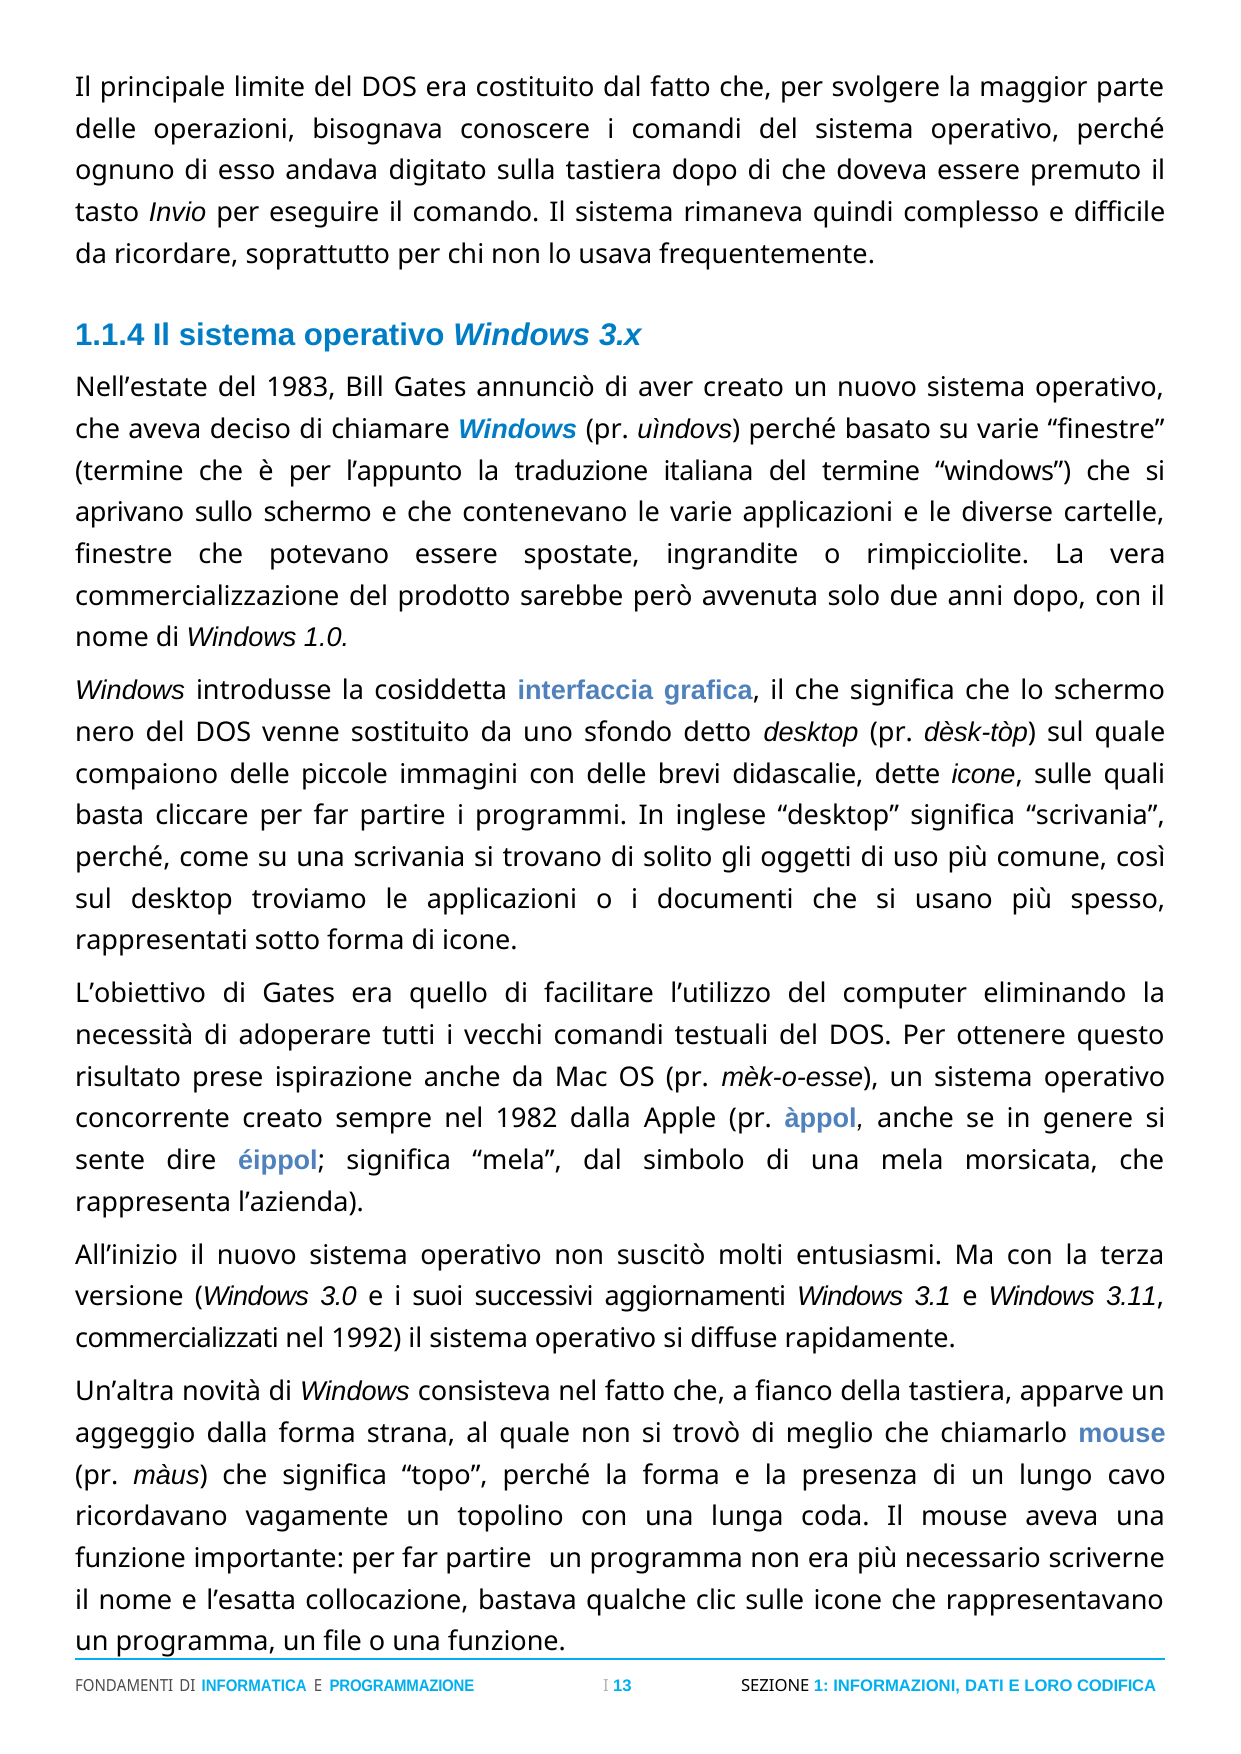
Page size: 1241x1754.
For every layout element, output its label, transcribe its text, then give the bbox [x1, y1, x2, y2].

text L’obiettivo di Gates era quello di facilitare l’utilizzo del computer eliminando la necessità di adoperare tutti i vecchi comandi testuali del DOS. Per ottenere questo risultato prese ispirazione anche da Mac OS (pr. mèk-o-esse), un sistema operativo concorrente creato sempre nel 1982 dalla Apple (pr. àppol, anche se in genere si sente dire éippol; significa “mela”, dal simbolo di una mela morsicata, che rappresenta l’azienda). [75, 974, 1166, 1219]
list Il sistema operativo Windows 3.x [75, 316, 1240, 352]
text Il principale limite del DOS era costituito dal fatto che, per svolgere la maggior parte delle operazioni, bisognava conoscere i comandi del sistema operativo, perché ognuno di esso andava digitato sulla tastiera dopo di che doveva essere premuto il tasto Invio per eseguire il comando. Il sistema rimaneva quindi complesso e difficile da ricordare, soprattutto per chi non lo usava frequentemente. [75, 67, 1166, 271]
text Windows introdusse la cosiddetta interfaccia grafica, il che significa che lo schermo nero del DOS venne sostituito da uno sfondo detto desktop (pr. dèsk-tòp) sul quale compaiono delle piccole immagini con delle brevi didascalie, dette icone, sulle quali basta cliccare per far partire i programmi. In inglese “desktop” significa “scrivania”, perché, come su una scrivania si trovano di solito gli oggetti di uso più comune, così sul desktop troviamo le applicazioni o i documenti che si usano più spesso, rappresentati sotto forma di icone. [75, 671, 1166, 958]
text Un’altra novità di Windows consisteva nel fatto che, a fianco della tastiera, apparve un aggeggio dalla forma strana, al quale non si trovò di meglio che chiamarlo mouse (pr. màus) che significa “topo”, perché la forma e la presenza di un lungo cavo ricordavano vagamente un topolino con una lunga coda. Il mouse aveva una funzione importante: per far partire un programma non era più necessario scriverne il nome e l’esatta collocazione, bastava qualche clic sulle icone che rappresentavano un programma, un file o una funzione. [75, 1372, 1166, 1659]
text Nell’estate del 1983, Bill Gates annunciò di aver creato un nuovo sistema operativo, che aveva deciso di chiamare Windows (pr. uìndovs) perché basato su varie “finestre” (termine che è per l’appunto la traduzione italiana del termine “windows”) che si aprivano sullo schermo e che contenevano le varie applicazioni e le diverse cartelle, finestre che potevano essere spostate, ingrandite o rimpicciolite. La vera commercializzazione del prodotto sarebbe però avvenuta solo due anni dopo, con il nome di Windows 1.0. [75, 368, 1166, 655]
text All’inizio il nuovo sistema operativo non suscitò molti entusiasmi. Ma con la terza versione (Windows 3.0 e i suoi successivi aggiornamenti Windows 3.1 e Windows 3.11, commercializzati nel 1992) il sistema operativo si diffuse rapidamente. [75, 1235, 1165, 1355]
